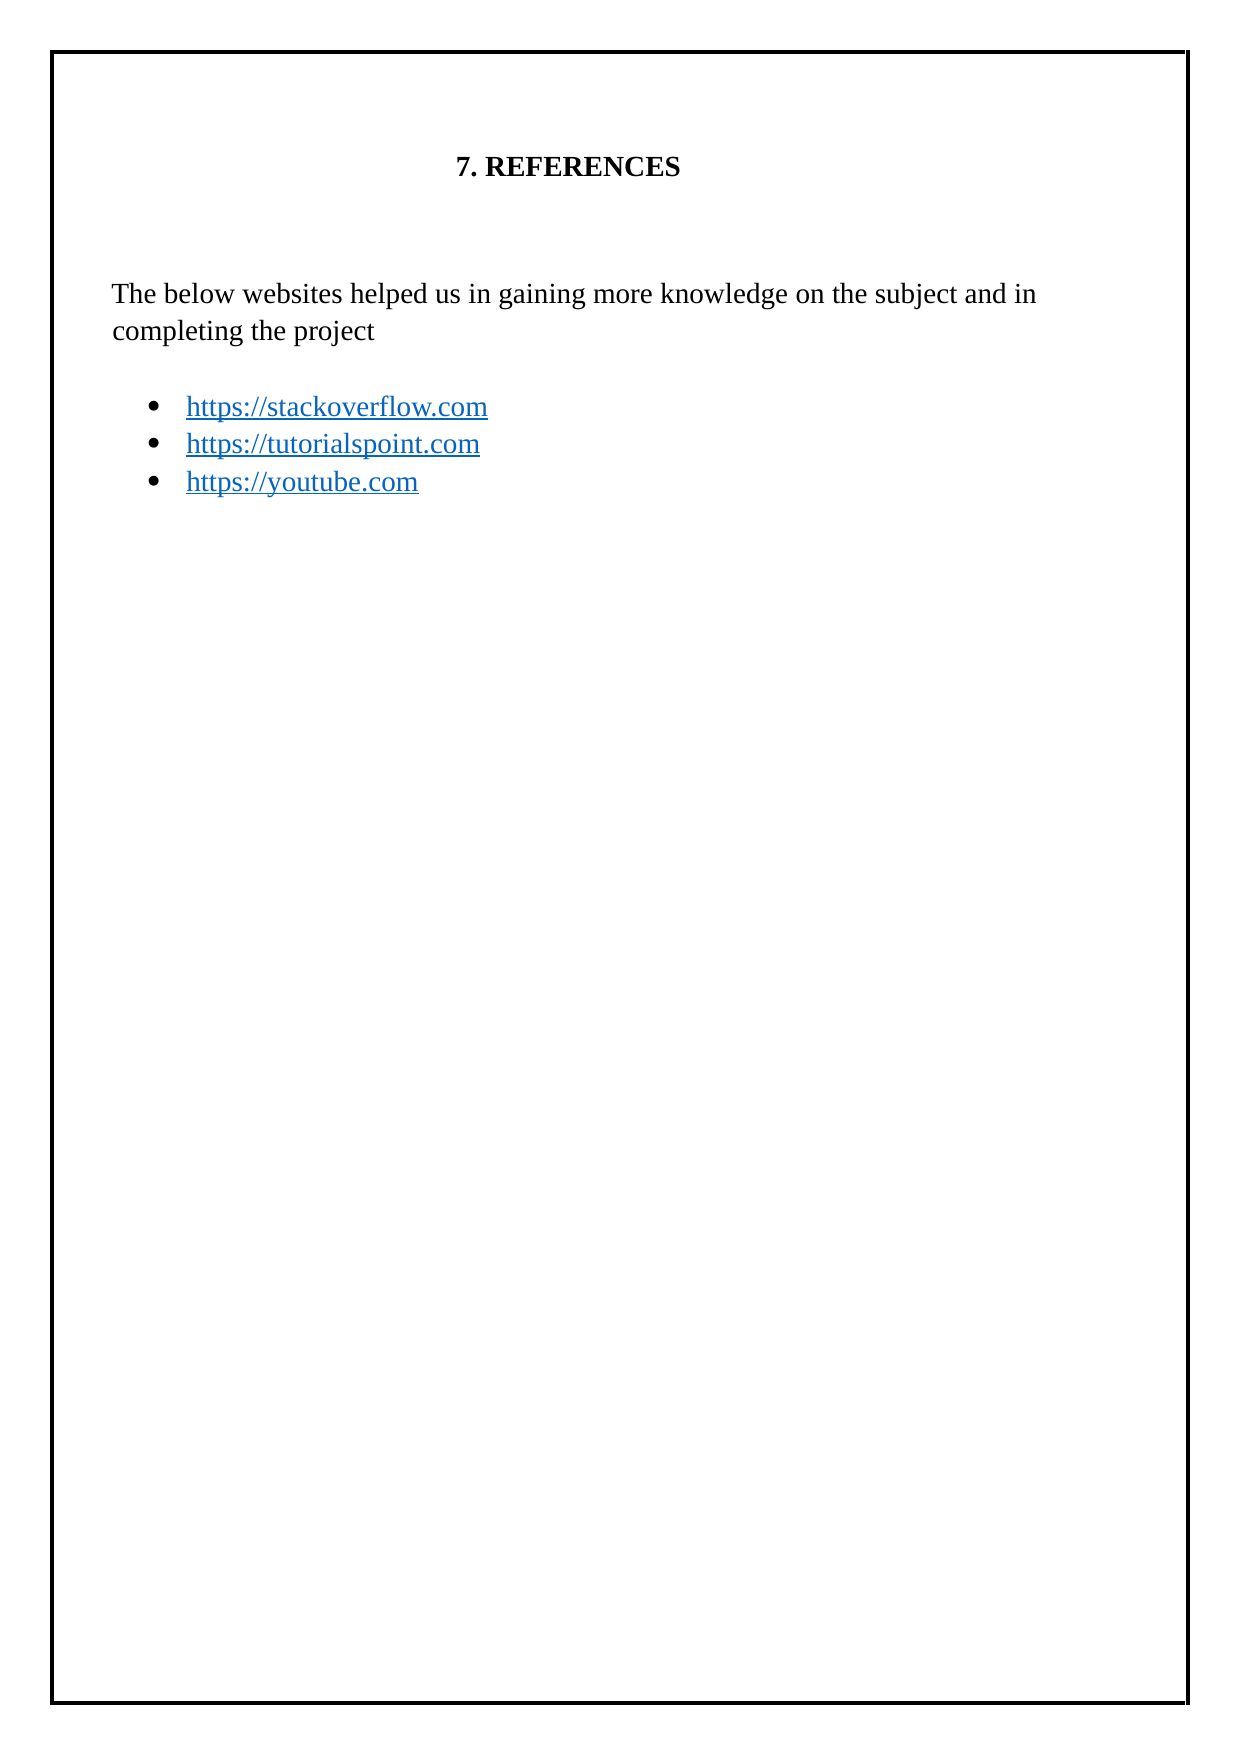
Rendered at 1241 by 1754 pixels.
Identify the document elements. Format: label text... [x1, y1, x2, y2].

subtitle 7. REFERENCES [102, 149, 1034, 182]
text The below websites helped us in gaining more knowledge on the subject and in completing the project [111, 276, 1136, 346]
list https://youtube.com [148, 464, 1136, 497]
list https://tutorialspoint.com [148, 426, 1136, 460]
list https://stackoverflow.com [148, 389, 1136, 423]
